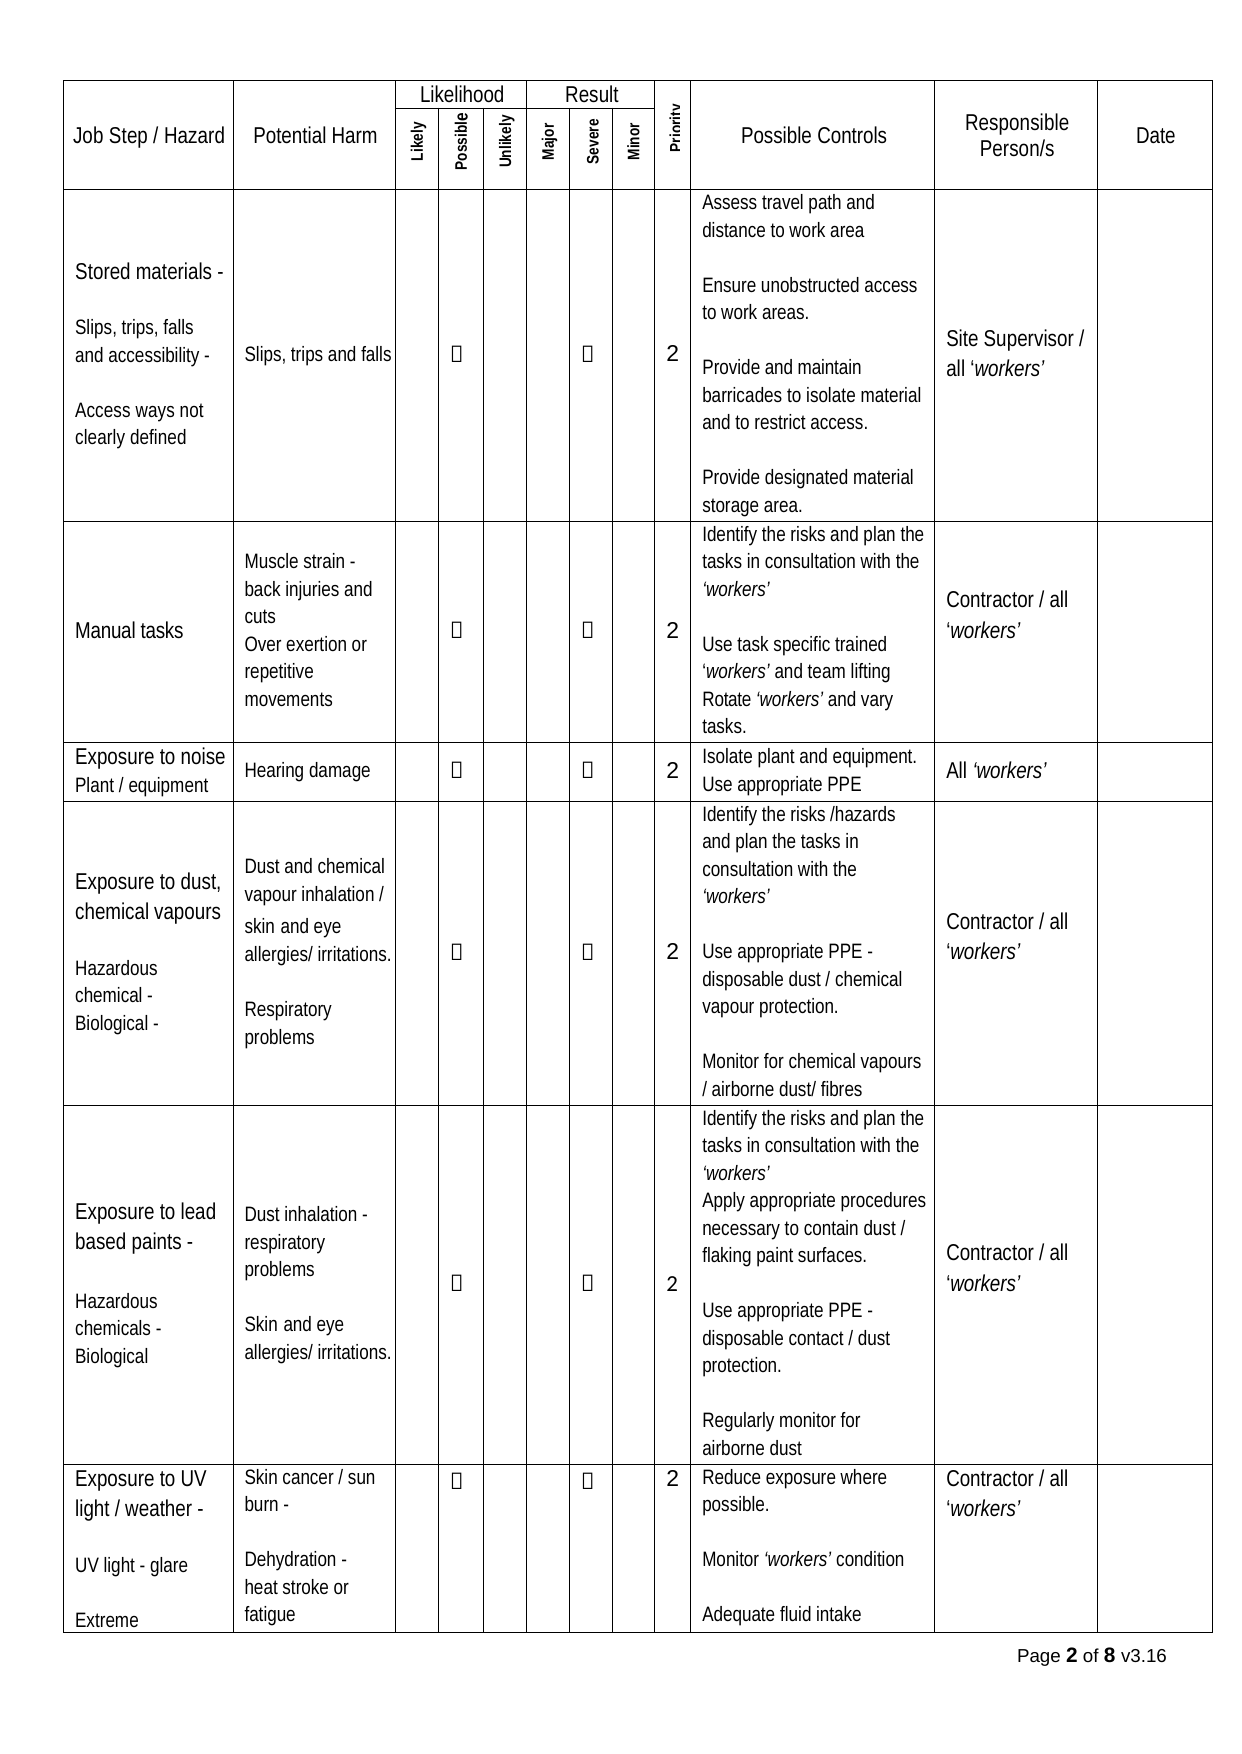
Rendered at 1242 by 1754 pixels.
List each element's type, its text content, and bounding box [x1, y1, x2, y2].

table_cell Contractor / all ‘workers’ [935, 1465, 1097, 1632]
table_cell Exposure to dust, chemical vapours Hazardous chemical - Biological - [64, 802, 233, 1105]
table_cell  [439, 1465, 483, 1632]
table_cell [234, 1465, 395, 1632]
table_cell 2 [655, 1465, 690, 1632]
table_cell Stored materials - Slips, trips, falls and accessibility - Access ways not clearly defined [64, 190, 233, 521]
table_cell [527, 1106, 569, 1464]
table_cell [613, 522, 654, 742]
table_cell [613, 743, 654, 801]
table_cell Likely [396, 109, 438, 189]
table_cell [527, 1465, 569, 1632]
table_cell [64, 1465, 233, 1632]
table_cell All ‘workers’ [935, 743, 1097, 801]
table_cell Possible [439, 109, 483, 189]
table_cell Dust and chemical vapour inhalation / skin and eye allergies/ irritations. Respiratory problems [234, 802, 395, 1105]
table_header Priority [655, 81, 690, 189]
table_cell [527, 190, 569, 521]
table_cell Assess travel path and distance to work area Ensure unobstructed access to work areas. Provide and maintain barricades to isolate material and to restrict access. Provide designated material storage area. [691, 190, 934, 521]
table_header Potential Harm [234, 81, 395, 189]
table_cell  [439, 190, 483, 521]
table_cell [527, 802, 569, 1105]
table_cell Muscle strain -back injuries and cuts Over exertion or repetitive movements [234, 522, 395, 742]
table_header Date [1098, 81, 1212, 189]
table_cell 2 [655, 1106, 690, 1464]
table_cell [1098, 743, 1212, 801]
table_cell [396, 190, 438, 521]
table_cell  [439, 802, 483, 1105]
table_cell Slips, trips and falls [234, 190, 395, 521]
table_cell Manual tasks [64, 522, 233, 742]
table_cell  [570, 743, 612, 801]
table_cell [1098, 522, 1212, 742]
table_cell [527, 743, 569, 801]
table_cell Isolate plant and equipment. Use appropriate PPE [691, 743, 934, 801]
table_cell Contractor / all ‘workers’ [935, 522, 1097, 742]
table_cell Severe [570, 109, 612, 189]
table_cell Contractor / all ‘workers’ [935, 1106, 1097, 1464]
table_cell [1098, 802, 1212, 1105]
table_cell Hearing damage [234, 743, 395, 801]
table_cell [484, 190, 526, 521]
table_header Job Step / Hazard [64, 81, 233, 189]
table_cell [613, 190, 654, 521]
table_cell  [570, 1106, 612, 1464]
table_cell Contractor / all ‘workers’ [935, 802, 1097, 1105]
table_cell  [570, 190, 612, 521]
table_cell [691, 1465, 934, 1632]
table_cell Identify the risks and plan the tasks in consultation with the ‘workers’ Use task specific trained ‘workers’ and team lifting Rotate ‘workers’ and vary tasks. [691, 522, 934, 742]
table_cell [484, 802, 526, 1105]
table_cell Exposure to noise Plant / equipment [64, 743, 233, 801]
table_cell 2 [655, 522, 690, 742]
table_cell [396, 522, 438, 742]
table_cell  [439, 743, 483, 801]
table_header Responsible Person/s [935, 81, 1097, 189]
table_cell 2 [655, 190, 690, 521]
table_cell [396, 1106, 438, 1464]
table_cell [396, 802, 438, 1105]
table_cell  [439, 522, 483, 742]
table_header Likelihood [396, 81, 526, 107]
table_cell Unlikely [484, 109, 526, 189]
table_cell [484, 743, 526, 801]
table_cell Exposure to lead based paints - Hazardous chemicals - Biological [64, 1106, 233, 1464]
table_cell [1098, 1465, 1212, 1632]
table_cell  [570, 802, 612, 1105]
table_header Possible Controls [691, 81, 934, 189]
table_cell [484, 1465, 526, 1632]
table_cell [396, 743, 438, 801]
table_cell  [570, 522, 612, 742]
table_cell [613, 1465, 654, 1632]
table_cell [1098, 190, 1212, 521]
table_cell [484, 1106, 526, 1464]
table_cell Minor [613, 109, 654, 189]
table_cell 2 [655, 802, 690, 1105]
table_header Result [527, 81, 654, 107]
table_cell Dust inhalation - respiratory problems Skin and eye allergies/ irritations. [234, 1106, 395, 1464]
table_cell  [439, 1106, 483, 1464]
table_cell [396, 1465, 438, 1632]
table_cell [527, 522, 569, 742]
table_cell Identify the risks and plan the tasks in consultation with the ‘workers’ Apply appropriate procedures necessary to contain dust / flaking paint surfaces. Use appropriate PPE -disposable contact / dust protection. Regularly monitor for airborne dust [691, 1106, 934, 1464]
table_cell [613, 802, 654, 1105]
table_cell  [570, 1465, 612, 1632]
table_cell Identify the risks /hazards and plan the tasks in consultation with the ‘workers’ Use appropriate PPE - disposable dust / chemical vapour protection. Monitor for chemical vapours / airborne dust/ fibres [691, 802, 934, 1105]
table_cell 2 [655, 743, 690, 801]
table_cell [1098, 1106, 1212, 1464]
table_cell [484, 522, 526, 742]
table_cell Major [527, 109, 569, 189]
table_cell [613, 1106, 654, 1464]
table_cell Site Supervisor / all ‘workers’ [935, 190, 1097, 521]
